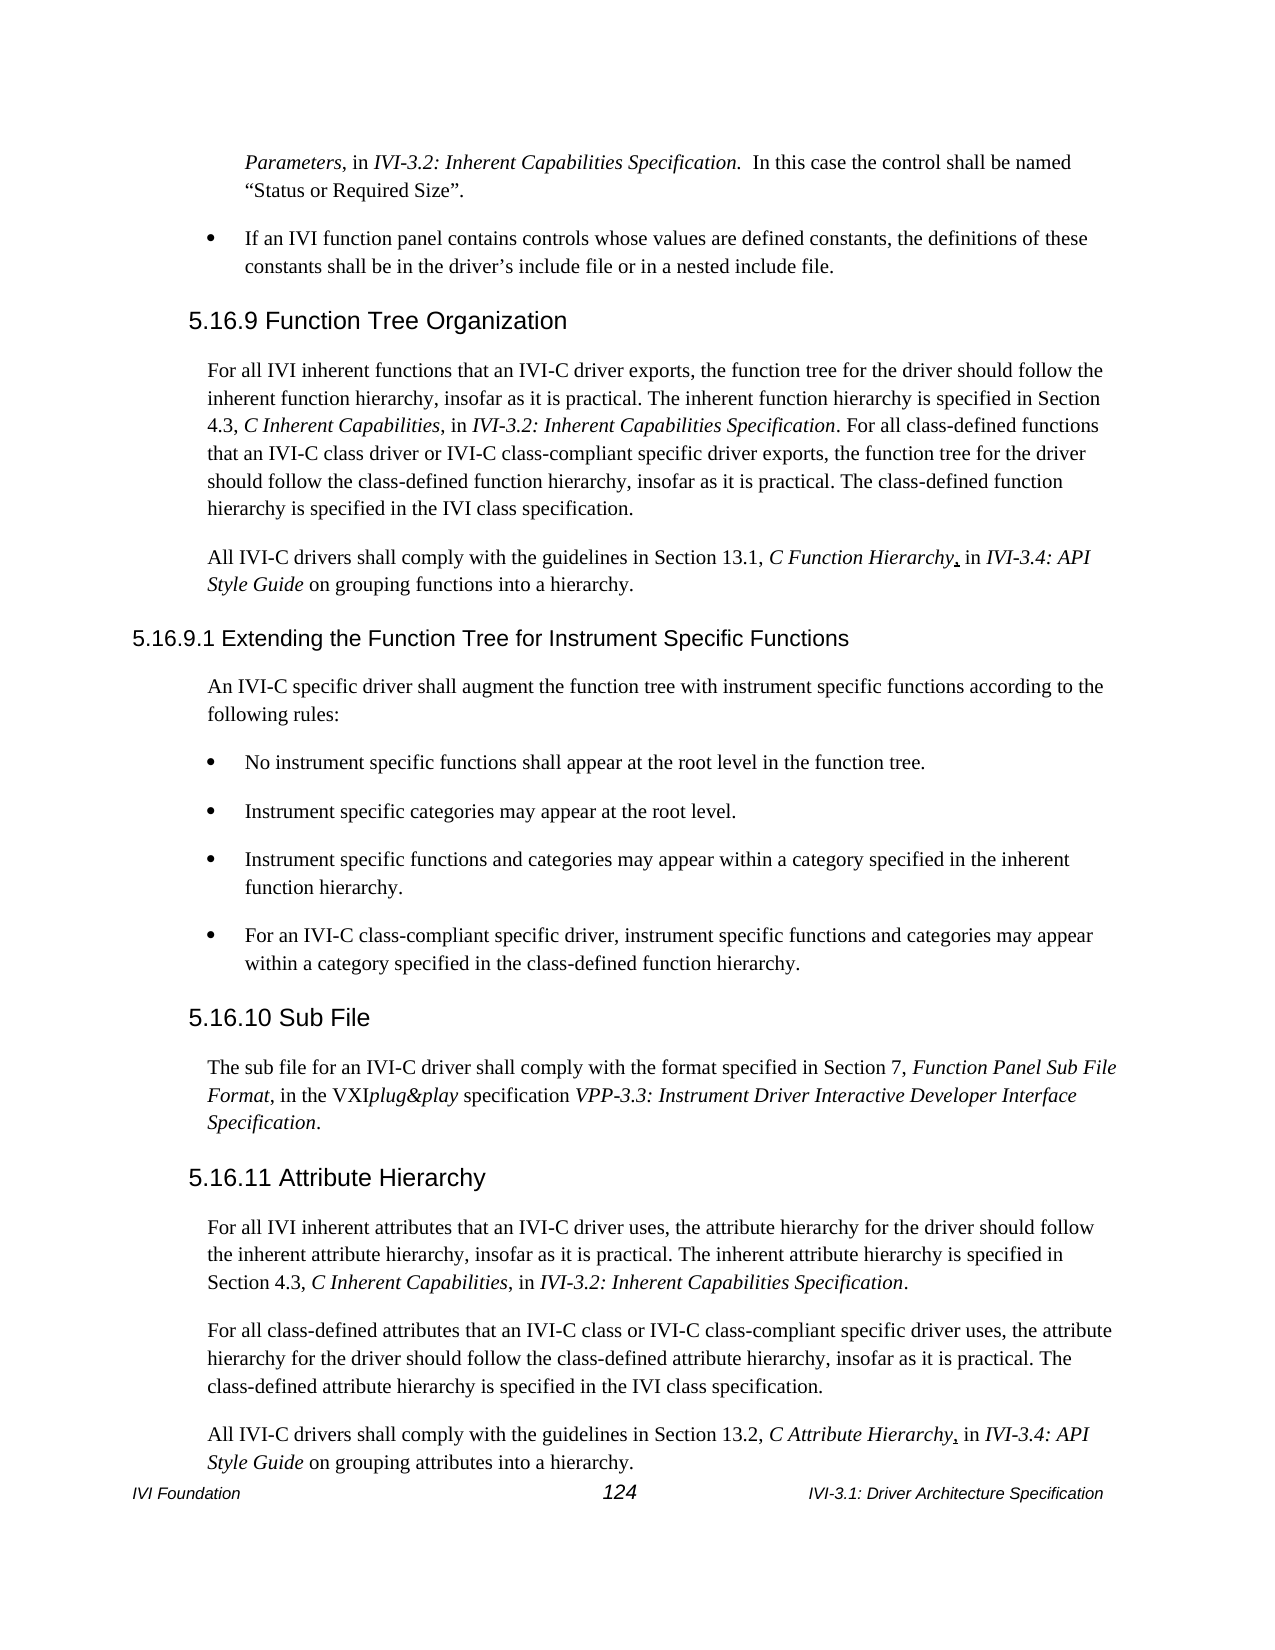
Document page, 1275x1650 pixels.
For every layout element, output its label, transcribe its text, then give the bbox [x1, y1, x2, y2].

subtitle Attribute Hierarchy [188, 1163, 1125, 1192]
subtitle Function Tree Organization [188, 306, 1125, 335]
subtitle Sub File [188, 1003, 1125, 1032]
text The sub file for an IVI-C driver shall comply with the format specified in Section 7, Function Panel Sub File Format, in the VXIplug&play specification VPP-3.3: Instrument Driver Interactive Developer Interface Specification. [207, 1055, 1125, 1134]
list If an IVI function panel contains controls whose values are defined constants, the definitions of these constants shall be in the driver’s include file or in a nested include file. [207, 226, 1125, 278]
text For all IVI inherent functions that an IVI-C driver exports, the function tree for the driver should follow the inherent function hierarchy, insofar as it is practical. The inherent function hierarchy is specified in Section 4.3, C Inherent Capabilities, in IVI-3.2: Inherent Capabilities Specification. For all class-defined functions that an IVI-C class driver or IVI-C class-compliant specific driver exports, the function tree for the driver should follow the class-defined function hierarchy, insofar as it is practical. The class-defined function hierarchy is specified in the IVI class specification. [207, 358, 1125, 520]
list No instrument specific functions shall appear at the root level in the function tree. [207, 750, 1125, 774]
list Instrument specific categories may appear at the root level. [207, 798, 1125, 823]
text For all IVI inherent attributes that an IVI-C driver uses, the attribute hierarchy for the driver should follow the inherent attribute hierarchy, insofar as it is practical. The inherent attribute hierarchy is specified in Section 4.3, C Inherent Capabilities, in IVI-3.2: Inherent Capabilities Specification. [207, 1215, 1125, 1294]
list For an IVI-C class-compliant specific driver, instrument specific functions and categories may appear within a category specified in the class-defined function hierarchy. [207, 923, 1125, 975]
text An IVI-C specific driver shall augment the function tree with instrument specific functions according to the following rules: [207, 674, 1125, 726]
list Instrument specific functions and categories may appear within a category specified in the inherent function hierarchy. [207, 847, 1125, 899]
text All IVI-C drivers shall comply with the guidelines in Section 13.2, C Attribute Hierarchy, in IVI-3.4: API Style Guide on grouping attributes into a hierarchy. [207, 1422, 1125, 1474]
text All IVI-C drivers shall comply with the guidelines in Section 13.1, C Function Hierarchy, in IVI-3.4: API Style Guide on grouping functions into a hierarchy. [207, 544, 1125, 596]
text For all class-defined attributes that an IVI-C class or IVI-C class-compliant specific driver uses, the attribute hierarchy for the driver should follow the class-defined attribute hierarchy, insofar as it is practical. The class-defined attribute hierarchy is specified in the IVI class specification. [207, 1318, 1125, 1398]
subtitle Extending the Function Tree for Instrument Specific Functions [132, 625, 1125, 651]
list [207, 150, 1125, 202]
